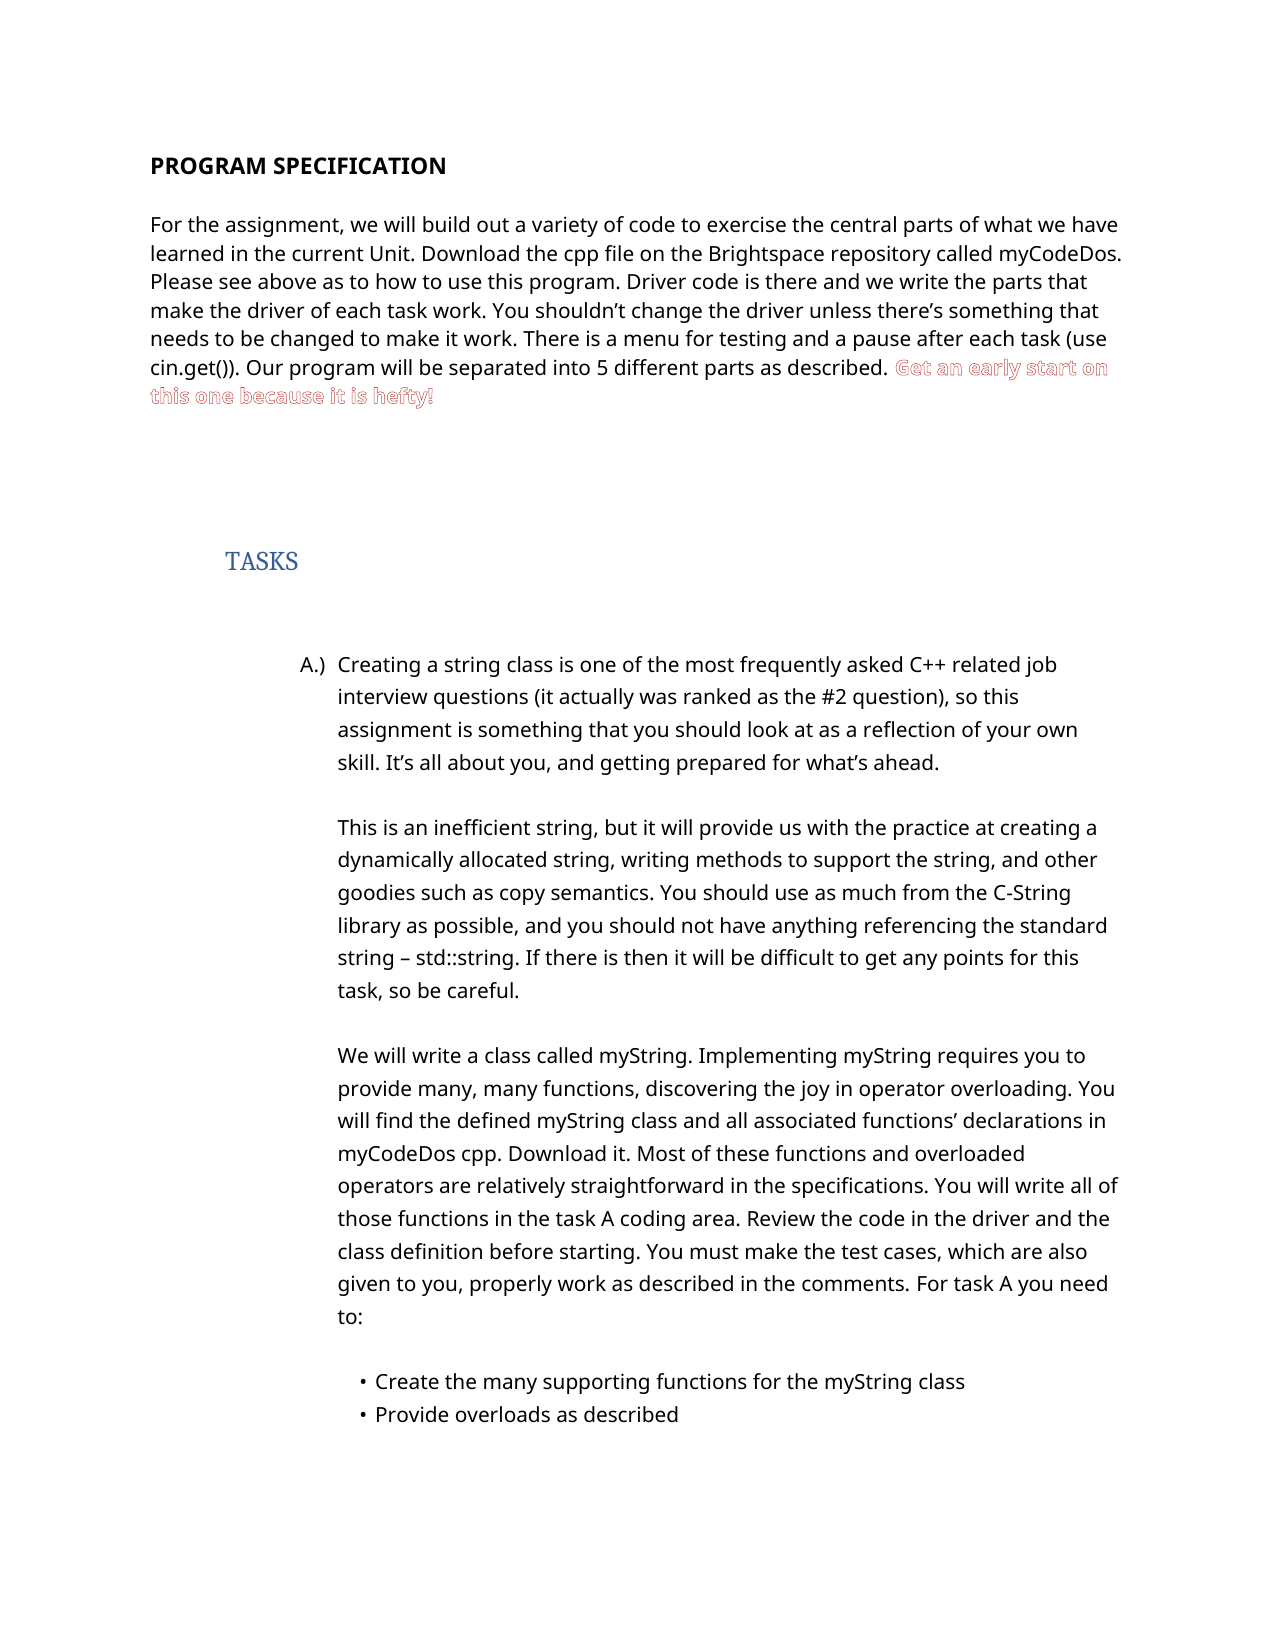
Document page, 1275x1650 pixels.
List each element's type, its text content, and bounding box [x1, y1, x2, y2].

list TASKS [225, 546, 1125, 577]
list • Create the many supporting functions for the myString class [337, 1367, 1125, 1396]
text For the assignment, we will build out a variety of code to exercise the central parts of what we have learned in the current Unit. Download the cpp file on the Brightspace repository called myCodeDos. Please see above as to how to use this program. Driver code is there and we write the parts that make the driver of each task work. You shouldn’t change the driver unless there’s something that needs to be changed to make it work. There is a menu for testing and a pause after each task (use cin.get()). Our program will be separated into 5 different parts as described. Get an early start on this one because it is hefty! [150, 210, 1125, 409]
list This is an inefficient string, but it will provide us with the practice at creating a dynamically allocated string, writing methods to support the string, and other goodies such as copy semantics. You should use as much from the C-String library as possible, and you should not have anything referencing the standard string – std::string. If there is then it will be difficult to get any points for this task, so be careful. [337, 813, 1125, 1004]
list Creating a string class is one of the most frequently asked C++ related job interview questions (it actually was ranked as the #2 question), so this assignment is something that you should look at as a reflection of your own skill. It’s all about you, and getting prepared for what’s ahead. [300, 650, 1125, 776]
list • Provide overloads as described [337, 1400, 1125, 1428]
list We will write a class called myString. Implementing myString requires you to provide many, many functions, discovering the joy in operator overloading. You will find the defined myString class and all associated functions’ declarations in myCodeDos cpp. Download it. Most of these functions and overloaded operators are relatively straightforward in the specifications. You will write all of those functions in the task A coding area. Review the code in the driver and the class definition before starting. You must make the test cases, which are also given to you, properly work as described in the comments. For task A you need to: [337, 1041, 1125, 1330]
text PROGRAM SPECIFICATION [150, 150, 1125, 181]
